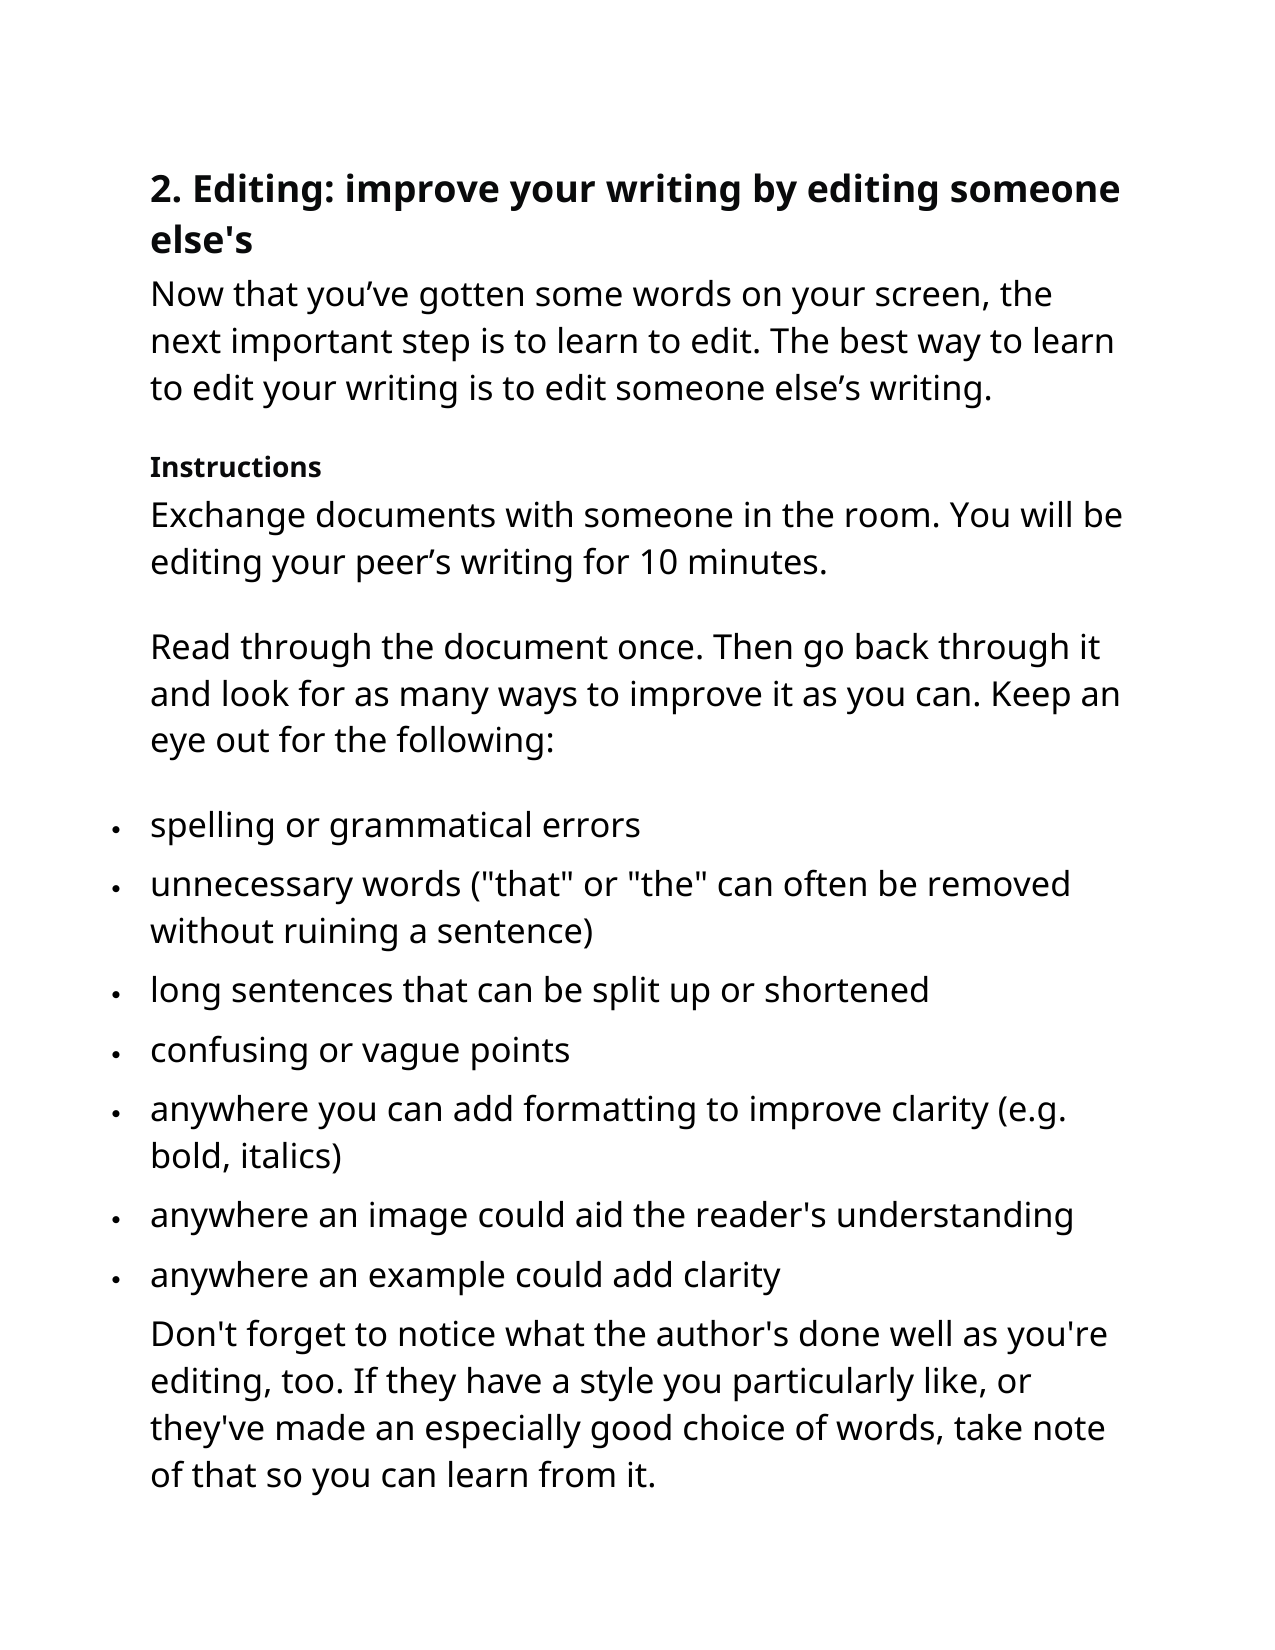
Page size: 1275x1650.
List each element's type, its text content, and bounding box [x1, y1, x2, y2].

list unnecessary words ("that" or "the" can often be removed without ruining a sentence) [112, 860, 1125, 953]
text Don't forget to notice what the author's done well as you're editing, too. If they have a style you particularly like, or they've made an especially good choice of words, take note of that so you can learn from it. [150, 1310, 1125, 1497]
list long sentences that can be split up or shortened [112, 966, 1125, 1013]
text Instructions [150, 448, 1125, 486]
list anywhere you can add formatting to improve clarity (e.g. bold, italics) [112, 1085, 1125, 1178]
text Read through the document once. Then go back through it and look for as many ways to improve it as you can. Keep an eye out for the following: [150, 622, 1125, 763]
text 2. Editing: improve your writing by editing someone else's [150, 162, 1125, 264]
text Now that you’ve gotten some words on your screen, the next important step is to learn to edit. The best way to learn to edit your writing is to edit someone else’s writing. [150, 269, 1125, 410]
list anywhere an example could add clarity [112, 1250, 1125, 1297]
list confusing or vague points [112, 1025, 1125, 1072]
list spelling or grammatical errors [112, 800, 1125, 847]
text Exchange documents with someone in the room. You will be editing your peer’s writing for 10 minutes. [150, 491, 1125, 585]
list anywhere an image could aid the reader's understanding [112, 1191, 1125, 1238]
